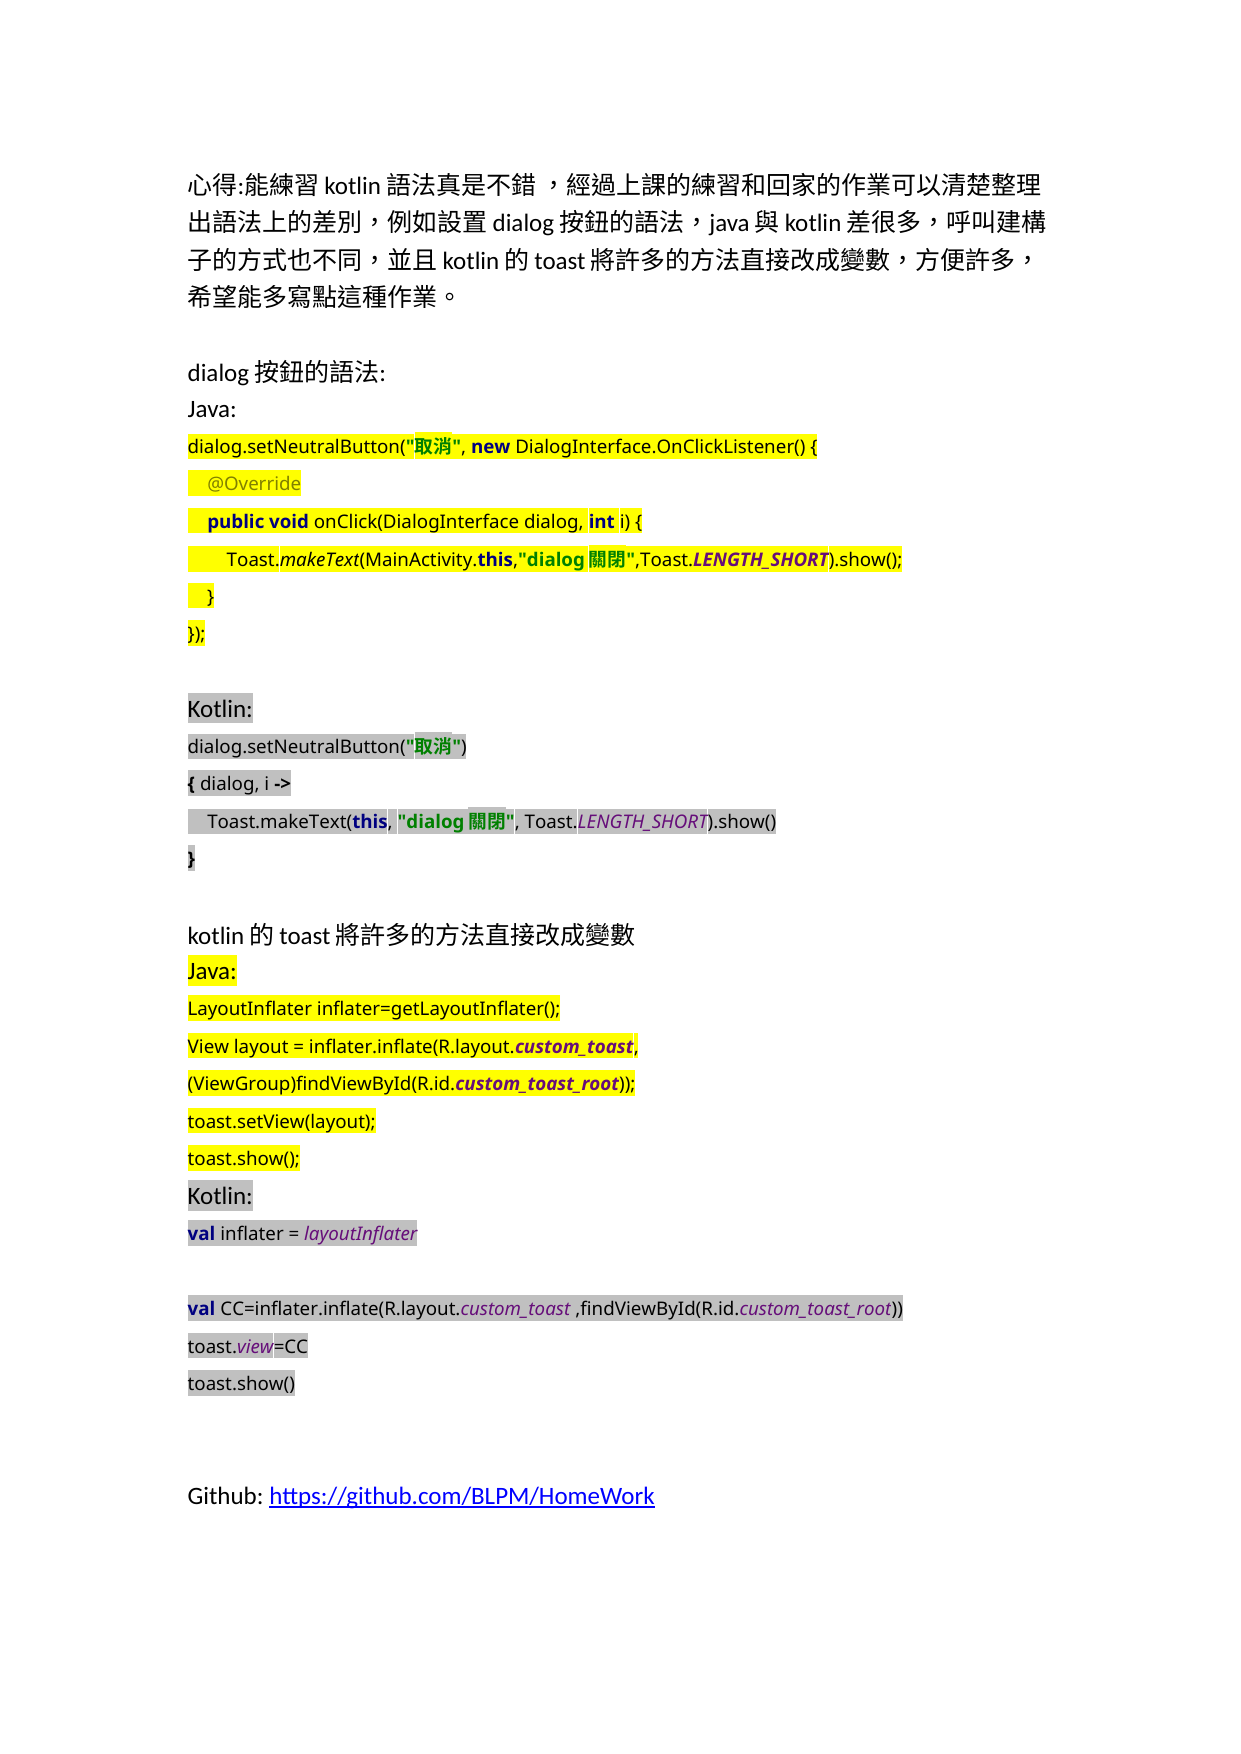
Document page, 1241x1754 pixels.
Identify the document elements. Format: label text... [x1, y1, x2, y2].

text Java: [187, 952, 1053, 989]
text Kotlin: [187, 1177, 1053, 1214]
text Github: https://github.com/BLPM/HomeWork [187, 1477, 1053, 1514]
text dialog.setNeutralButton("取消", new DialogInterface.OnClickListener() { @Override public void onClick(DialogInterface dialog, int i) { Toast.makeText(MainActivity.this,"dialog關閉",Toast.LENGTH_SHORT).show(); } }); [187, 427, 1053, 652]
text dialog.setNeutralButton("取消") { dialog, i -> Toast.makeText(this, "dialog關閉", Toast.LENGTH_SHORT).show() } [187, 727, 1053, 877]
text Kotlin: [187, 689, 1053, 727]
text LayoutInflater inflater=getLayoutInflater(); View layout = inflater.inflate(R.layout.custom_toast,(ViewGroup)findViewById(R.id.custom_toast_root)); toast.setView(layout); toast.show(); [187, 989, 1053, 1177]
text val inflater = layoutInflater val CC=inflater.inflate(R.layout.custom_toast ,findViewById(R.id.custom_toast_root)) toast.view=CC toast.show() [187, 1214, 1053, 1402]
text dialog按鈕的語法: [187, 352, 1053, 389]
text Java: [187, 389, 1053, 427]
text kotlin的toast將許多的方法直接改成變數 [187, 914, 1053, 952]
text 心得:能練習kotlin語法真是不錯 ，經過上課的練習和回家的作業可以清楚整理出語法上的差別，例如設置dialog按鈕的語法，java與kotlin差很多，呼叫建構子的方式也不同，並且kotlin的toast將許多的方法直接改成變數，方便許多，希望能多寫點這種作業。 [187, 164, 1053, 314]
